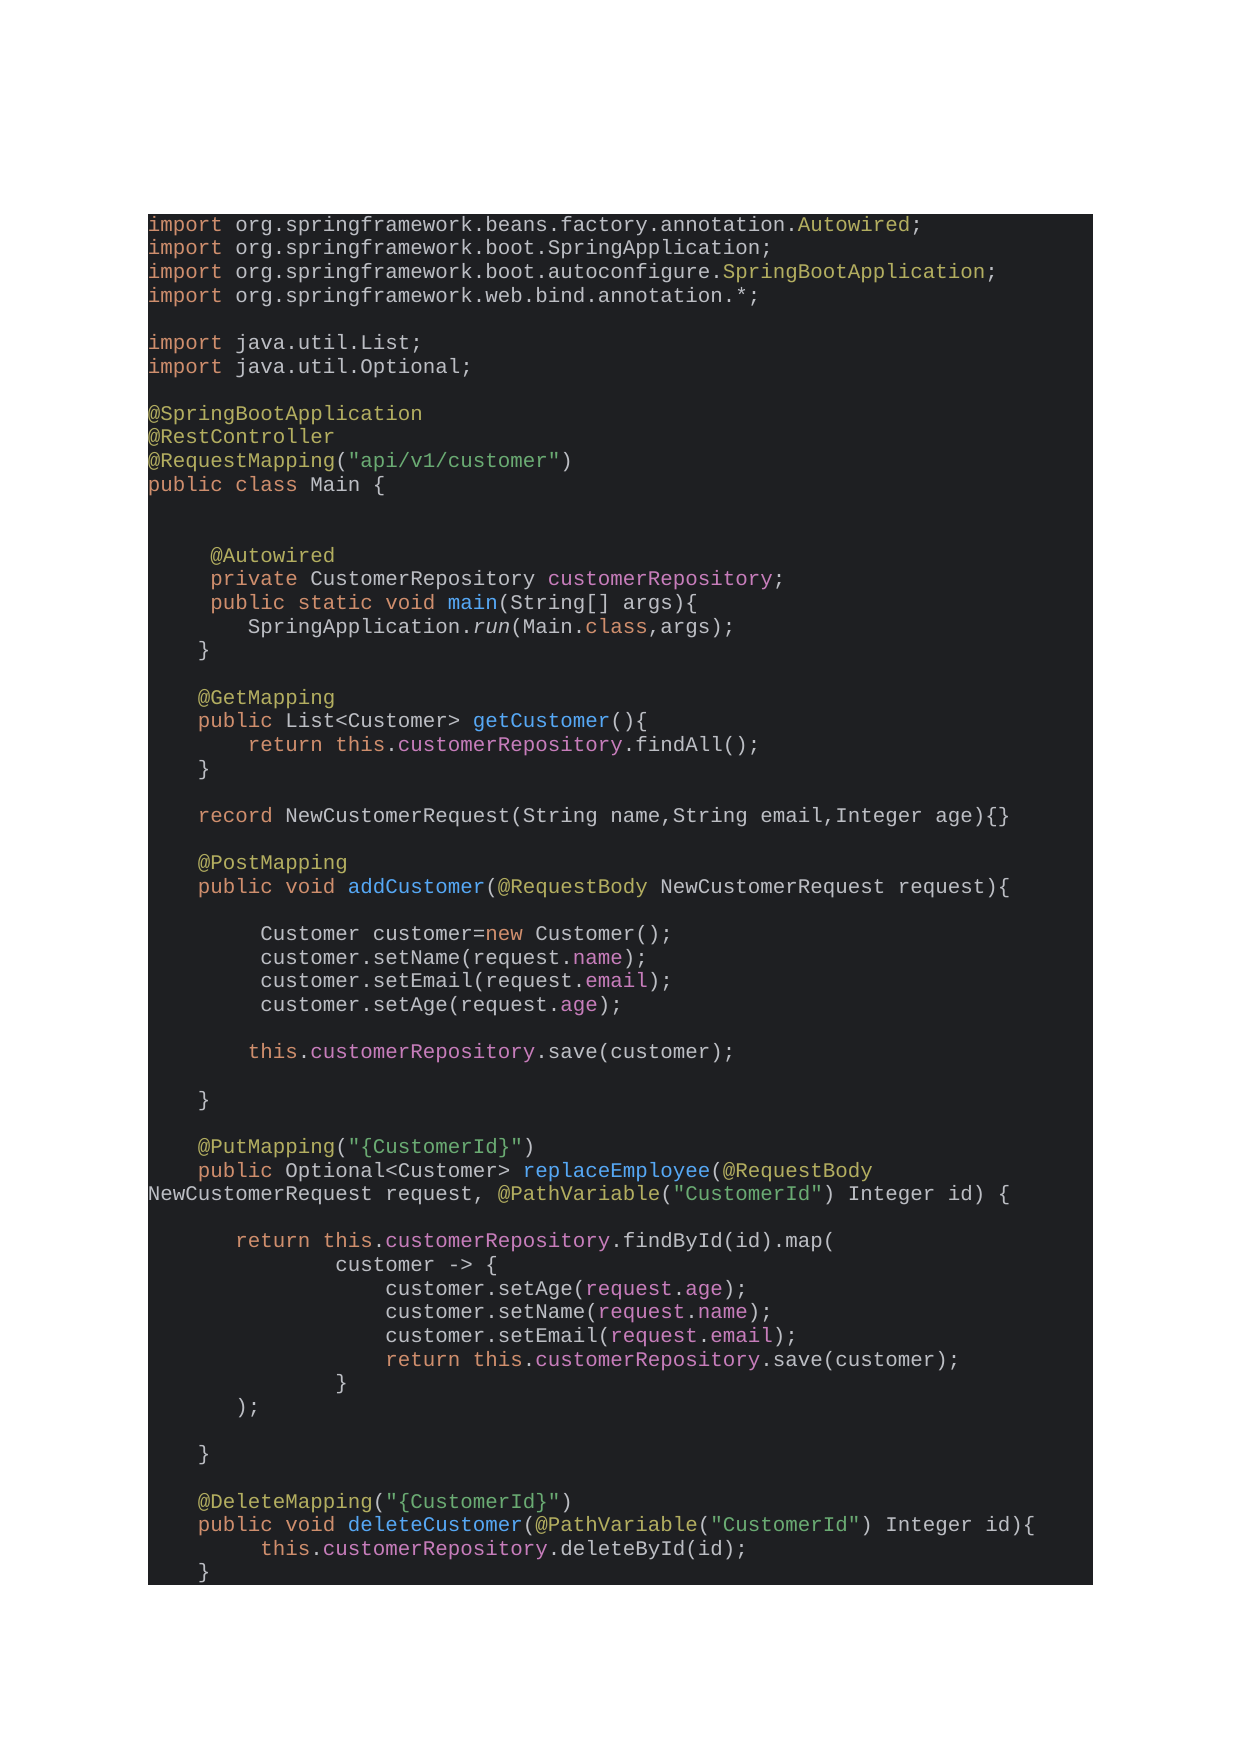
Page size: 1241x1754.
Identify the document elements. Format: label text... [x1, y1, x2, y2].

text import org.springframework.beans.factory.annotation.Autowired; import org.springframework.boot.SpringApplication; import org.springframework.boot.autoconfigure.SpringBootApplication; import org.springframework.web.bind.annotation.*; import java.util.List; import java.util.Optional; @SpringBootApplication @RestController @RequestMapping("api/v1/customer") public class Main { @Autowired private CustomerRepository customerRepository; public static void main(String[] args){ SpringApplication.run(Main.class,args); } @GetMapping public List<Customer> getCustomer(){ return this.customerRepository.findAll(); } record NewCustomerRequest(String name,String email,Integer age){} @PostMapping public void addCustomer(@RequestBody NewCustomerRequest request){ Customer customer=new Customer(); customer.setName(request.name); customer.setEmail(request.email); customer.setAge(request.age); this.customerRepository.save(customer); } @PutMapping("{CustomerId}") public Optional<Customer> replaceEmployee(@RequestBody NewCustomerRequest request, @PathVariable("CustomerId") Integer id) { return this.customerRepository.findById(id).map( customer -> { customer.setAge(request.age); customer.setName(request.name); customer.setEmail(request.email); return this.customerRepository.save(customer); } ); } @DeleteMapping("{CustomerId}") public void deleteCustomer(@PathVariable("CustomerId") Integer id){ this.customerRepository.deleteById(id); } [148, 214, 1093, 1585]
